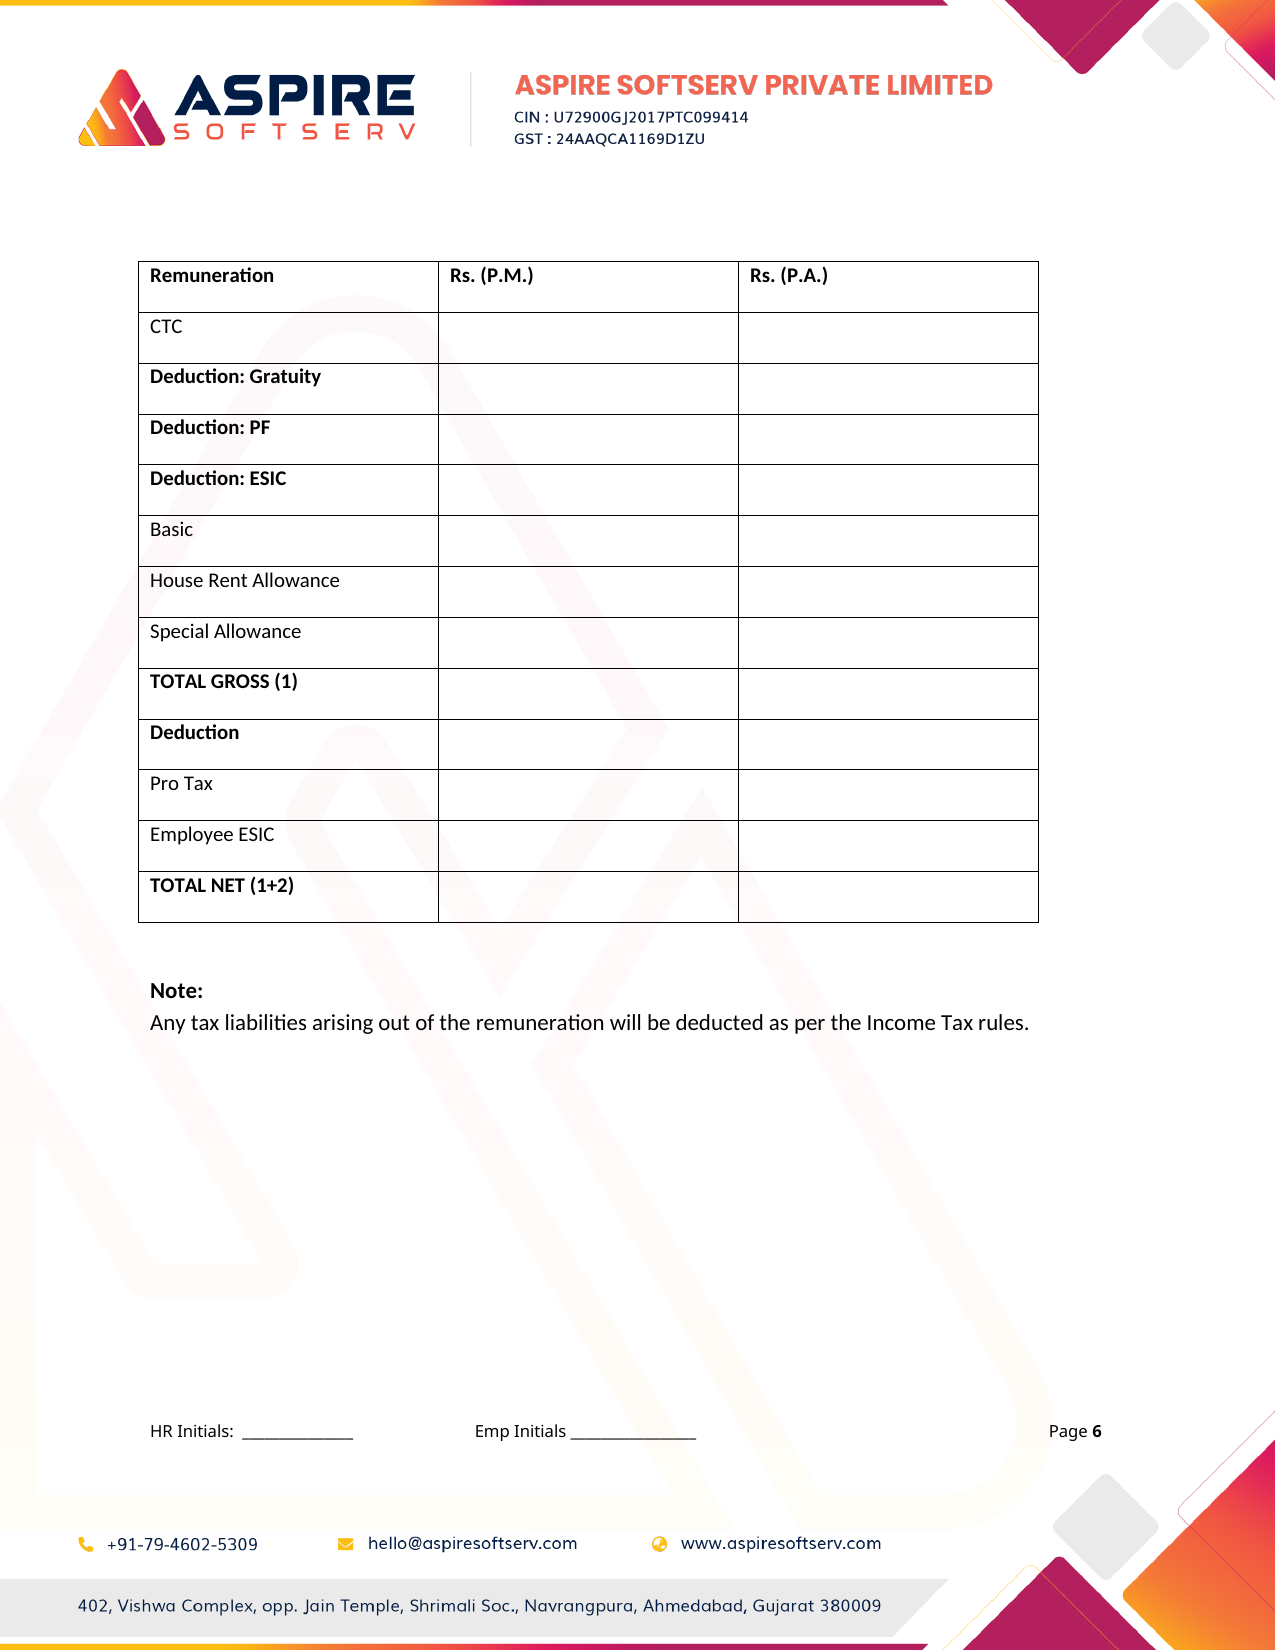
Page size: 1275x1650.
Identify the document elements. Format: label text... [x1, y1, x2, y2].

table_cell Deduction: PF [139, 415, 438, 464]
table_header Rs. (P.M.) [439, 262, 738, 312]
table_cell [439, 720, 738, 769]
picture [0, 0, 1275, 147]
table_cell [439, 415, 738, 464]
table_cell [439, 821, 738, 871]
table_cell [439, 313, 738, 363]
table_cell [739, 516, 1038, 566]
table_cell [739, 770, 1038, 820]
table_cell [439, 770, 738, 820]
table_cell [439, 669, 738, 718]
table_cell [439, 465, 738, 515]
table_cell TOTAL NET (1+2) [139, 872, 438, 922]
table_cell [739, 669, 1038, 718]
table_cell Basic [139, 516, 438, 566]
table_cell CTC [139, 313, 438, 363]
table_cell Special Allowance [139, 618, 438, 668]
table_cell House Rent Allowance [139, 567, 438, 617]
text Note: Any tax liabilities arising out of the remuneration will be deducted as per the Income Tax rules. [150, 976, 1125, 1036]
table_cell Deduction: ESIC [139, 465, 438, 515]
table_header Rs. (P.A.) [739, 262, 1038, 312]
table_cell [439, 567, 738, 617]
table_cell [739, 465, 1038, 515]
table_cell TOTAL GROSS (1) [139, 669, 438, 718]
table_header Remuneration [139, 262, 438, 312]
table_cell Employee ESIC [139, 821, 438, 871]
table_cell [439, 516, 738, 566]
picture [0, 295, 1275, 1650]
table_cell Pro Tax [139, 770, 438, 820]
table_cell [739, 364, 1038, 413]
table_cell Deduction: Gratuity [139, 364, 438, 413]
table_cell Deduction [139, 720, 438, 769]
table_cell [739, 415, 1038, 464]
table_cell [739, 872, 1038, 922]
table_cell [739, 618, 1038, 668]
table_cell [739, 720, 1038, 769]
table_cell [739, 821, 1038, 871]
table_cell [739, 567, 1038, 617]
table_cell [439, 364, 738, 413]
table_cell [739, 313, 1038, 363]
table_cell [439, 872, 738, 922]
table_cell [439, 618, 738, 668]
